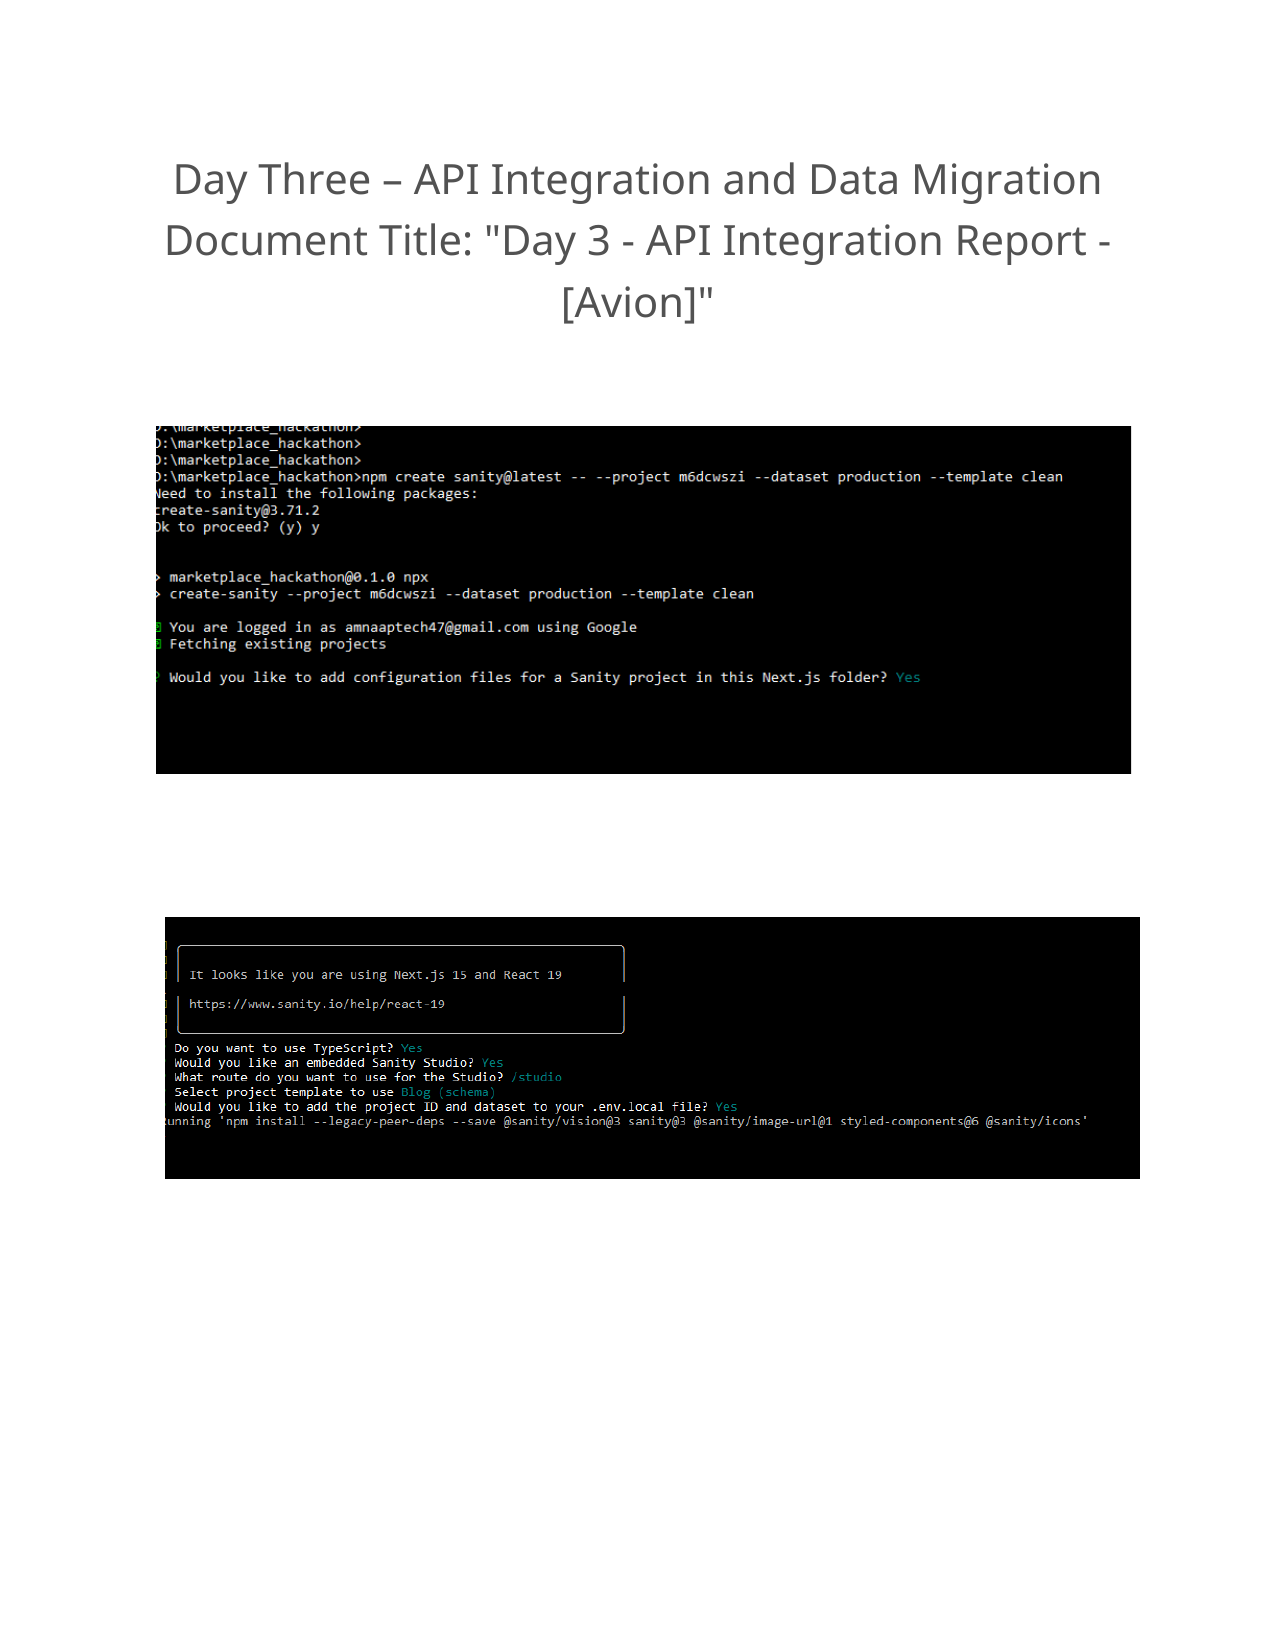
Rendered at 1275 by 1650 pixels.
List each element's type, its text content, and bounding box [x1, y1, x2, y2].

picture [156, 426, 1132, 774]
text Day Three – API Integration and Data Migration Document Title: "Day 3 - API Integration Report - [Avion]" [150, 150, 1125, 329]
picture [165, 917, 1140, 1179]
